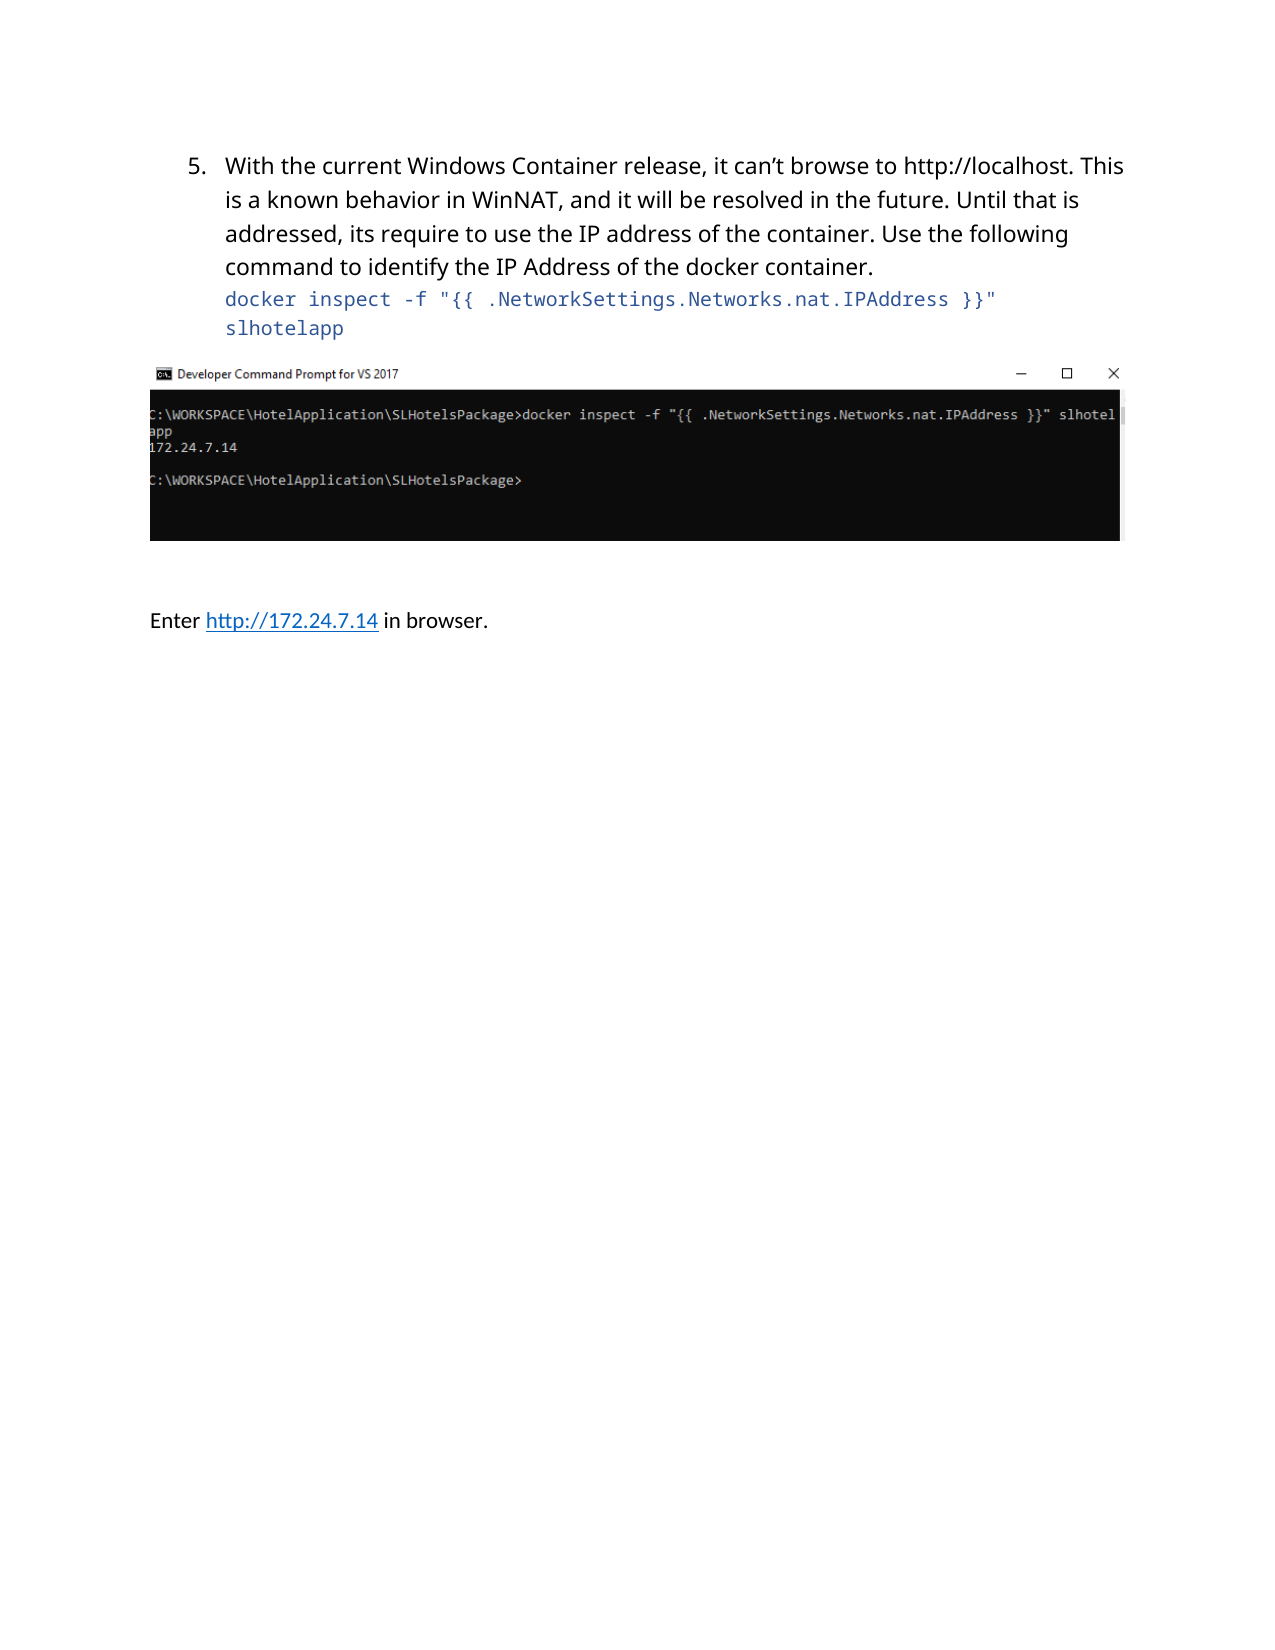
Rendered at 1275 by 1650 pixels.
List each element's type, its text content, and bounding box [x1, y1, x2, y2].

list With the current Windows Container release, it can’t browse to http://localhost. This is a known behavior in WinNAT, and it will be resolved in the future. Until that is addressed, its require to use the IP address of the container. Use the following command to identify the IP Address of the docker container. [187, 150, 1125, 282]
text Enter http://172.24.7.14 in browser. [150, 606, 1125, 634]
list docker inspect -f "{{ .NetworkSettings.Networks.nat.IPAddress }}" slhotelapp [225, 285, 1125, 341]
picture [150, 359, 1125, 541]
